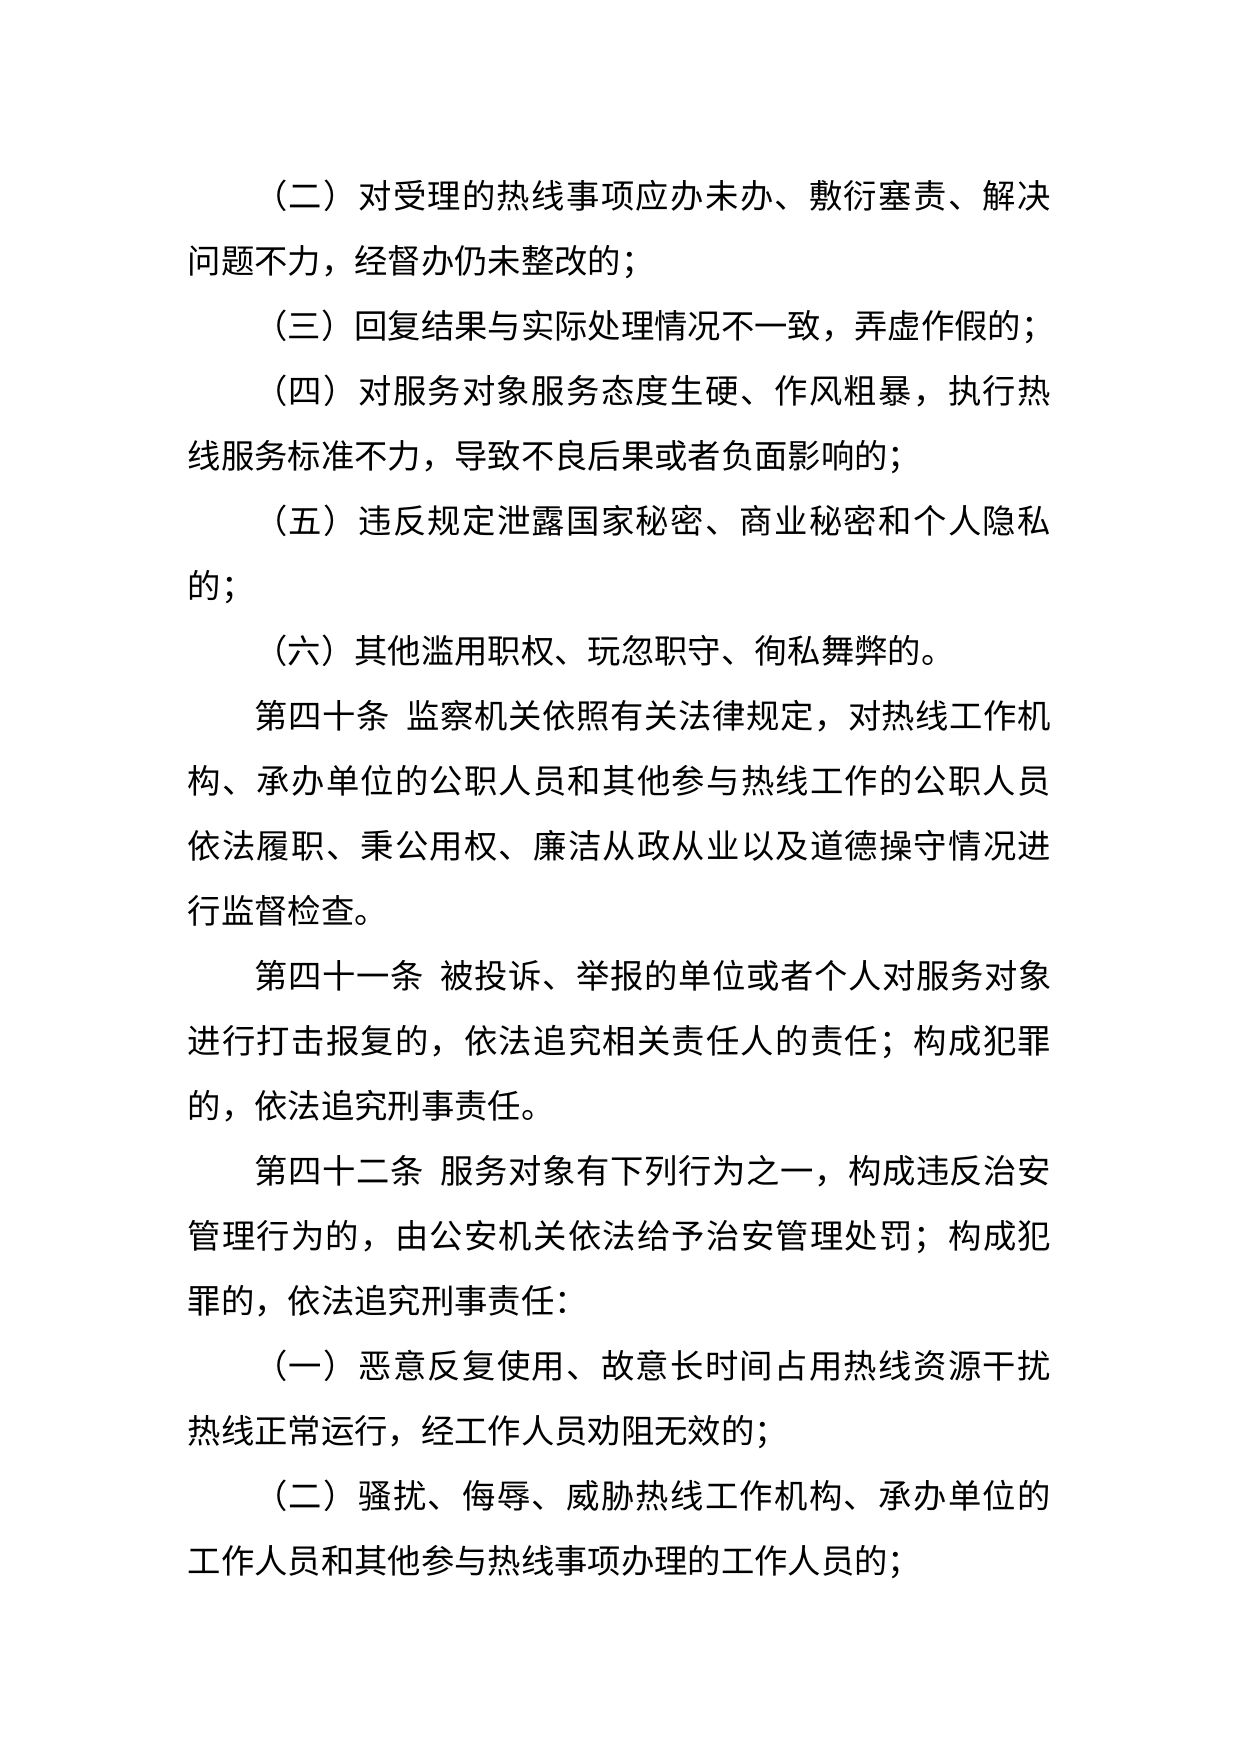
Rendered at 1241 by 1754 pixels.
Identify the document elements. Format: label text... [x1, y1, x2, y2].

text （二）对受理的热线事项应办未办、敷衍塞责、解决问题不力，经督办仍未整改的； [187, 162, 1053, 292]
text （三）回复结果与实际处理情况不一致，弄虚作假的； [187, 292, 1053, 357]
text （六）其他滥用职权、玩忽职守、徇私舞弊的。 [187, 617, 1053, 682]
text （一）恶意反复使用、故意长时间占用热线资源干扰热线正常运行，经工作人员劝阻无效的； [187, 1332, 1053, 1462]
text （五）违反规定泄露国家秘密、商业秘密和个人隐私的； [187, 487, 1053, 617]
text 第四十条 监察机关依照有关法律规定，对热线工作机构、承办单位的公职人员和其他参与热线工作的公职人员依法履职、秉公用权、廉洁从政从业以及道德操守情况进行监督检查。 [187, 682, 1053, 942]
text 第四十一条 被投诉、举报的单位或者个人对服务对象进行打击报复的，依法追究相关责任人的责任；构成犯罪的，依法追究刑事责任。 [187, 942, 1053, 1137]
text （二）骚扰、侮辱、威胁热线工作机构、承办单位的工作人员和其他参与热线事项办理的工作人员的； [187, 1462, 1053, 1592]
text （四）对服务对象服务态度生硬、作风粗暴，执行热线服务标准不力，导致不良后果或者负面影响的； [187, 357, 1053, 487]
text 第四十二条 服务对象有下列行为之一，构成违反治安管理行为的，由公安机关依法给予治安管理处罚；构成犯罪的，依法追究刑事责任： [187, 1137, 1053, 1332]
